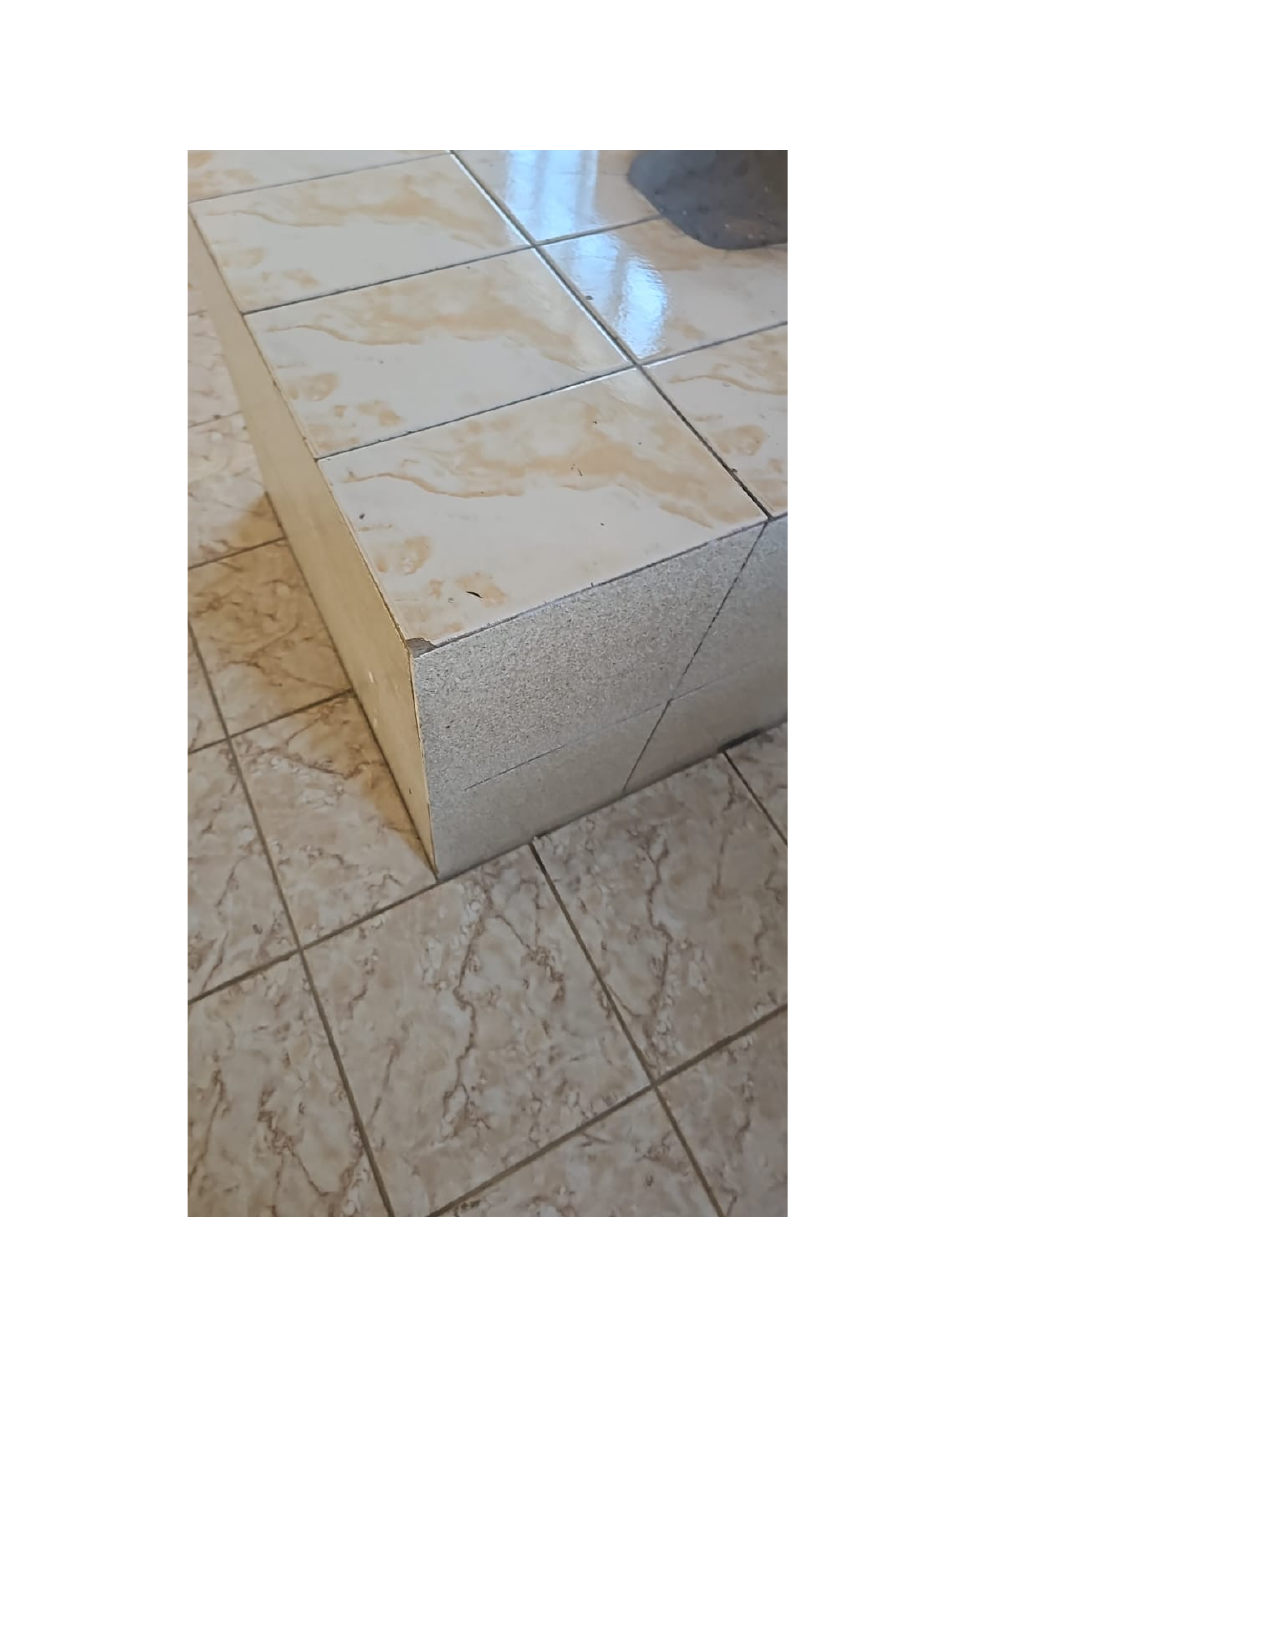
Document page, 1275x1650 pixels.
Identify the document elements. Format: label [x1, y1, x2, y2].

picture [187, 150, 788, 1217]
